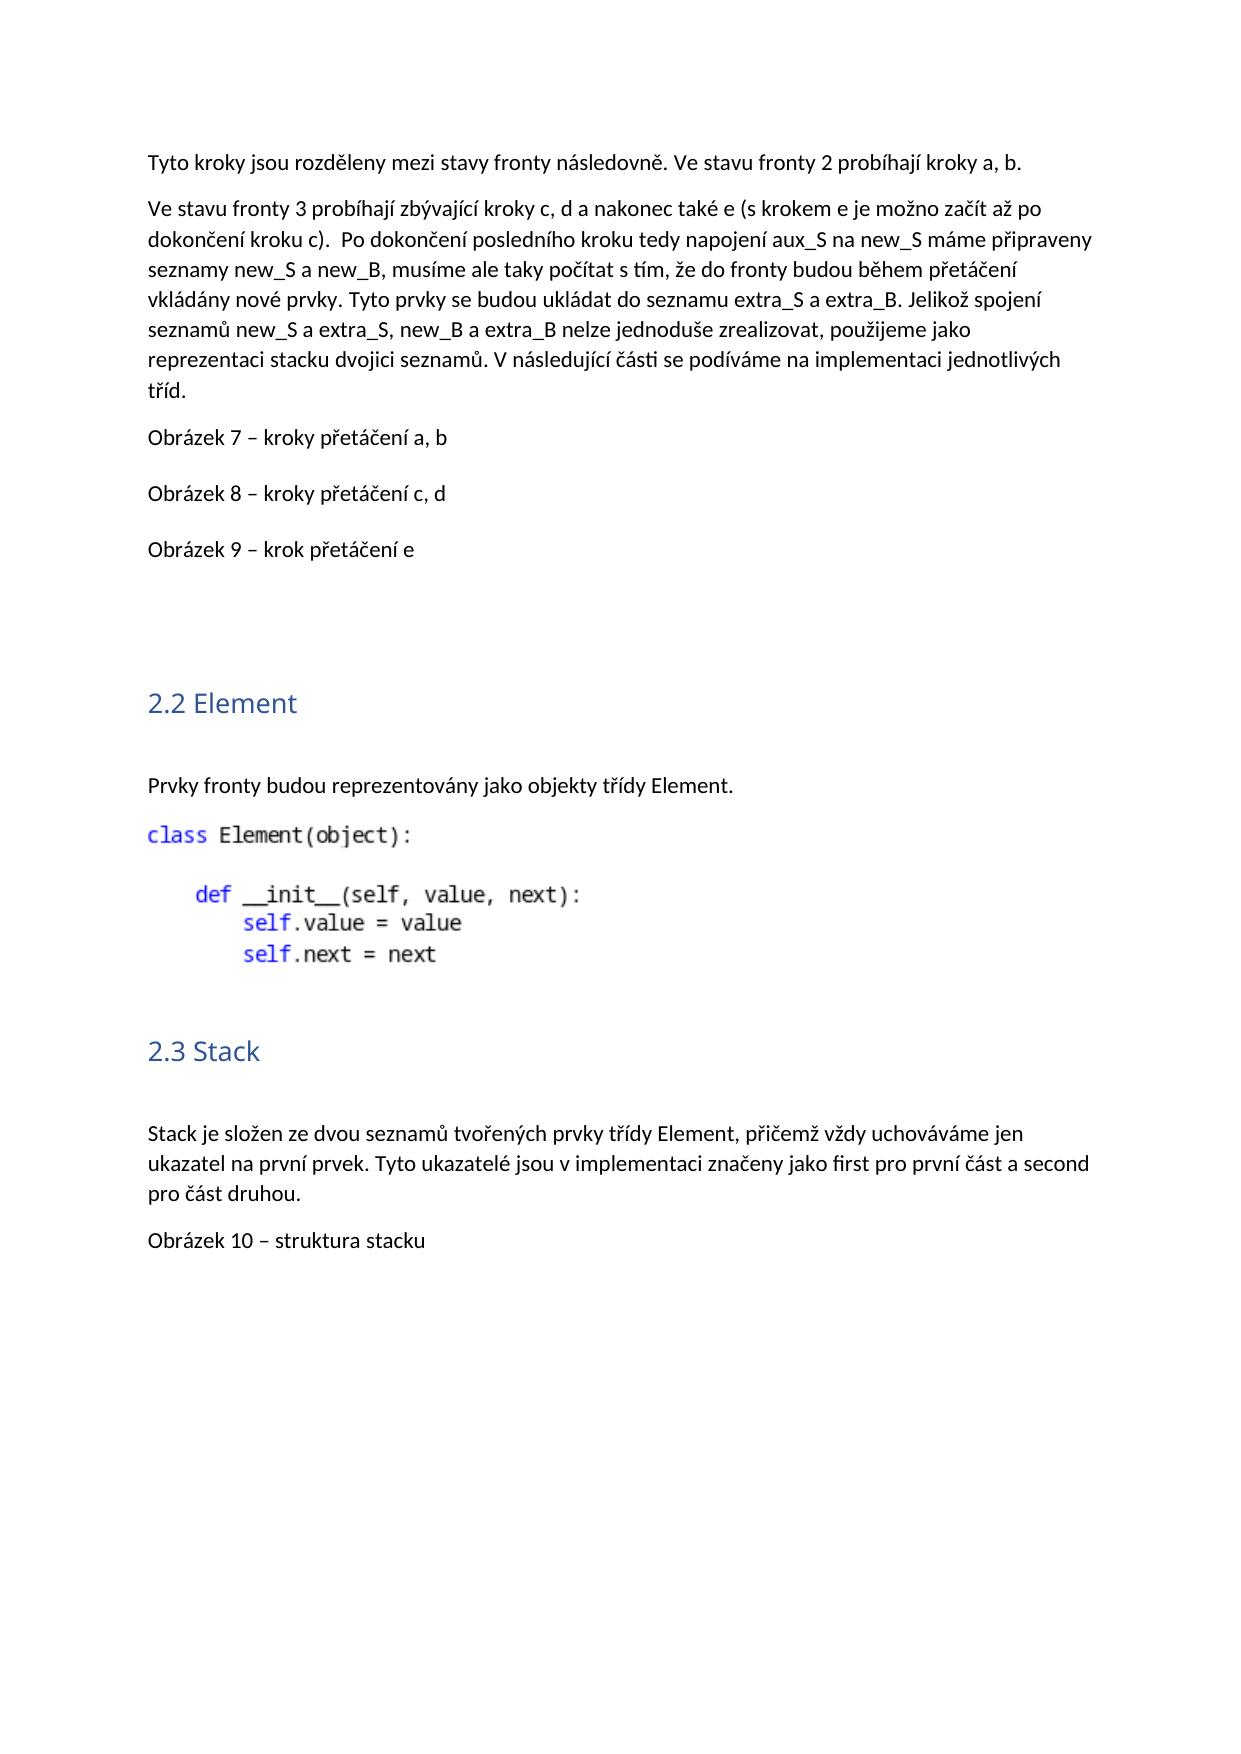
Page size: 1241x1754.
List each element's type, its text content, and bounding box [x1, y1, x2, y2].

text Obrázek 8 – kroky přetáčení c, d [148, 479, 1093, 507]
text Ve stavu fronty 3 probíhají zbývající kroky c, d a nakonec také e (s krokem e je možno začít až po dokončení kroku c). Po dokončení posledního kroku tedy napojení aux_S na new_S máme připraveny seznamy new_S a new_B, musíme ale taky počítat s tím, že do fronty budou během přetáčení vkládány nové prvky. Tyto prvky se budou ukládat do seznamu extra_S a extra_B. Jelikož spojení seznamů new_S a extra_S, new_B a extra_B nelze jednoduše zrealizovat, použijeme jako reprezentaci stacku dvojici seznamů. V následující části se podíváme na implementaci jednotlivých tříd. [148, 194, 1093, 404]
text Prvky fronty budou reprezentovány jako objekty třídy Element. [148, 771, 1093, 799]
text Tyto kroky jsou rozděleny mezi stavy fronty následovně. Ve stavu fronty 2 probíhají kroky a, b. [148, 148, 1093, 176]
text Obrázek 9 – krok přetáčení e [148, 535, 1093, 563]
text Obrázek 7 – kroky přetáčení a, b [148, 423, 1093, 451]
subtitle 2.3 Stack [148, 1032, 1093, 1069]
subtitle 2.2 Element [148, 684, 1093, 721]
text Stack je složen ze dvou seznamů tvořených prvky třídy Element, přičemž vždy uchováváme jen ukazatel na první prvek. Tyto ukazatelé jsou v implementaci značeny jako first pro první část a second pro část druhou. [148, 1119, 1093, 1207]
text Obrázek 10 – struktura stacku [148, 1226, 1093, 1254]
